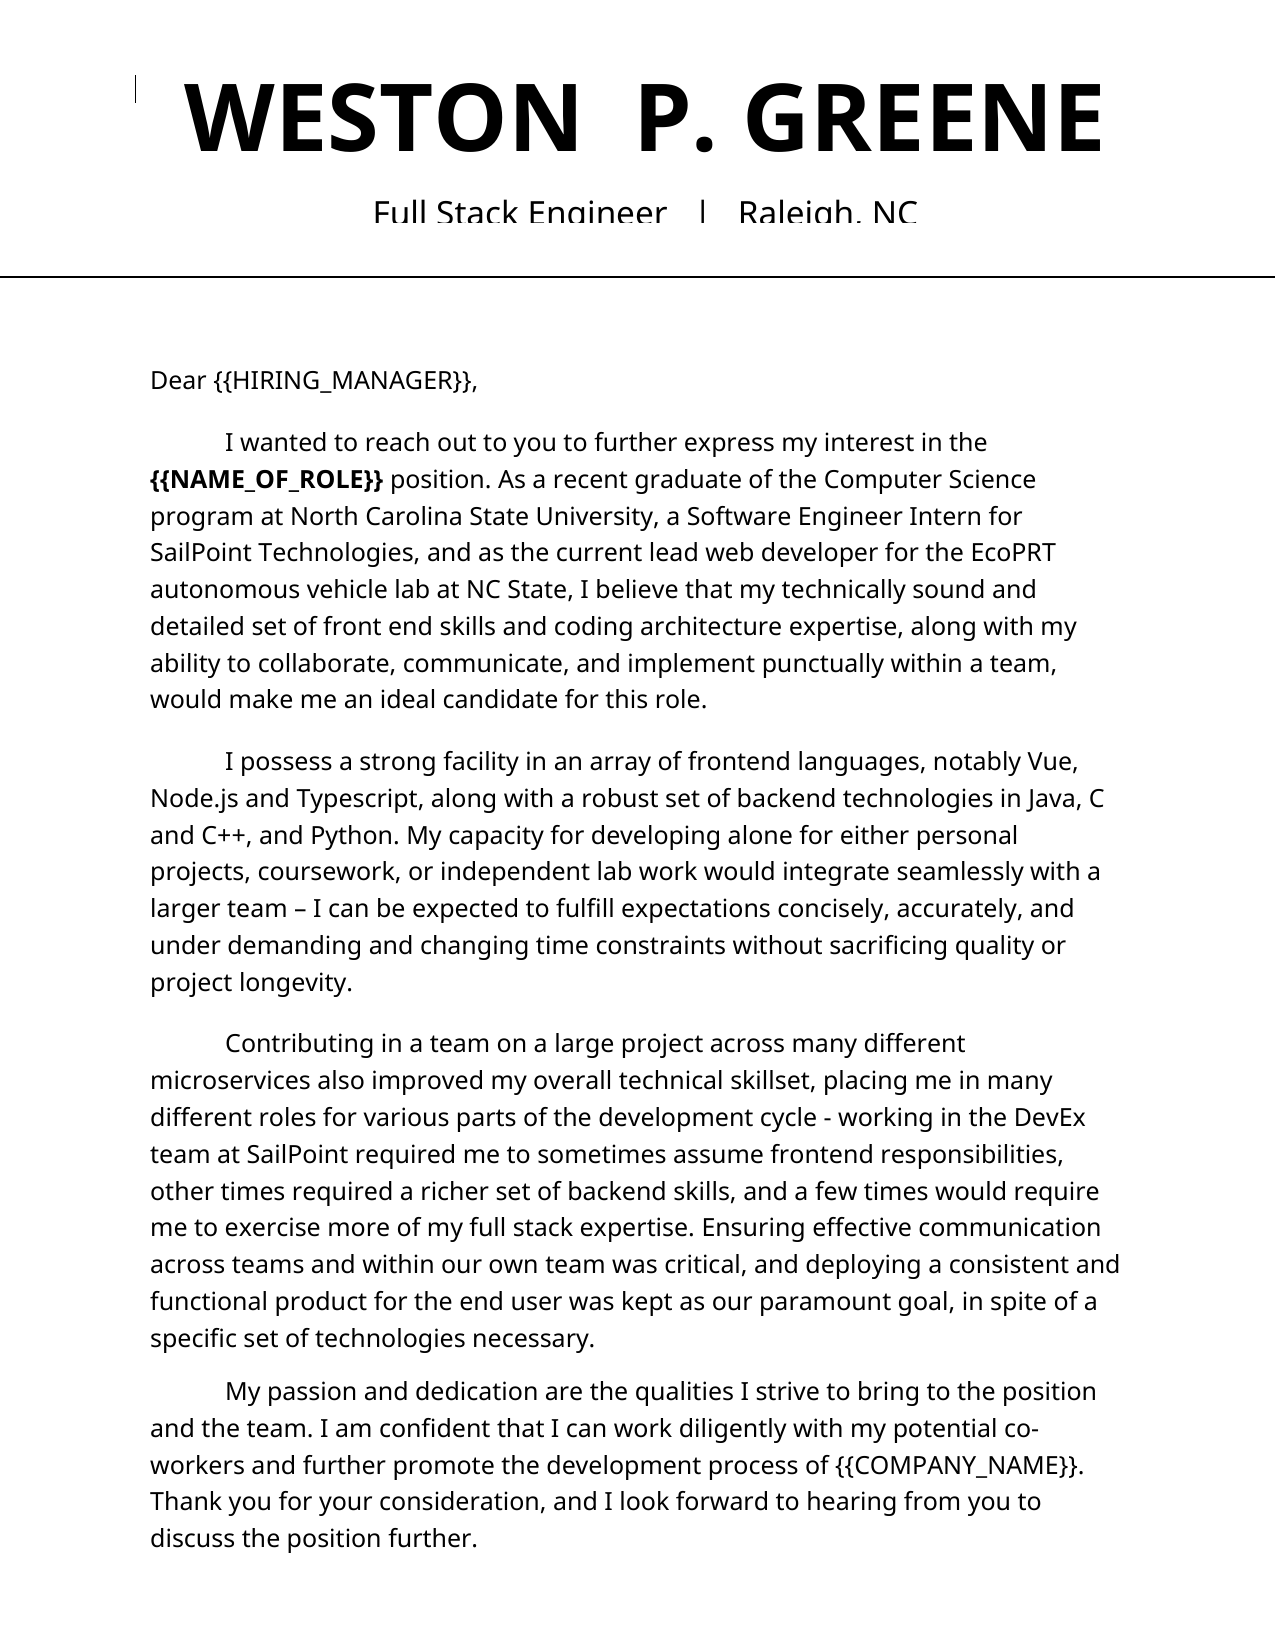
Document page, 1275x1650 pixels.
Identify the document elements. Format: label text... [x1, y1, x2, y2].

text I possess a strong facility in an array of frontend languages, notably Vue, Node.js and Typescript, along with a robust set of backend technologies in Java, C and C++, and Python. My capacity for developing alone for either personal projects, coursework, or independent lab work would integrate seamlessly with a larger team – I can be expected to fulfill expectations concisely, accurately, and under demanding and changing time constraints without sacrificing quality or project longevity. [150, 744, 1125, 998]
text I wanted to reach out to you to further express my interest in the {{NAME_OF_ROLE}} position. As a recent graduate of the Computer Science program at North Carolina State University, a Software Engineer Intern for SailPoint Technologies, and as the current lead web developer for the EcoPRT autonomous vehicle lab at NC State, I believe that my technically sound and detailed set of front end skills and coding architecture expertise, along with my ability to collaborate, communicate, and implement punctually within a team, would make me an ideal candidate for this role. [150, 424, 1125, 716]
text My passion and dedication are the qualities I strive to bring to the position and the team. I am confident that I can work diligently with my potential co-workers and further promote the development process of {{COMPANY_NAME}}. Thank you for your consideration, and I look forward to hearing from you to discuss the position further. [150, 1374, 1125, 1555]
text Contributing in a team on a large project across many different microservices also improved my overall technical skillset, placing me in many different roles for various parts of the development cycle - working in the DevEx team at SailPoint required me to sometimes assume frontend responsibilities, other times required a richer set of backend skills, and a few times would require me to exercise more of my full stack expertise. Ensuring effective communication across teams and within our own team was critical, and deploying a consistent and functional product for the end user was kept as our paramount goal, in spite of a specific set of technologies necessary. [150, 1026, 1125, 1354]
text Dear {{HIRING_MANAGER}}, [150, 363, 1125, 397]
